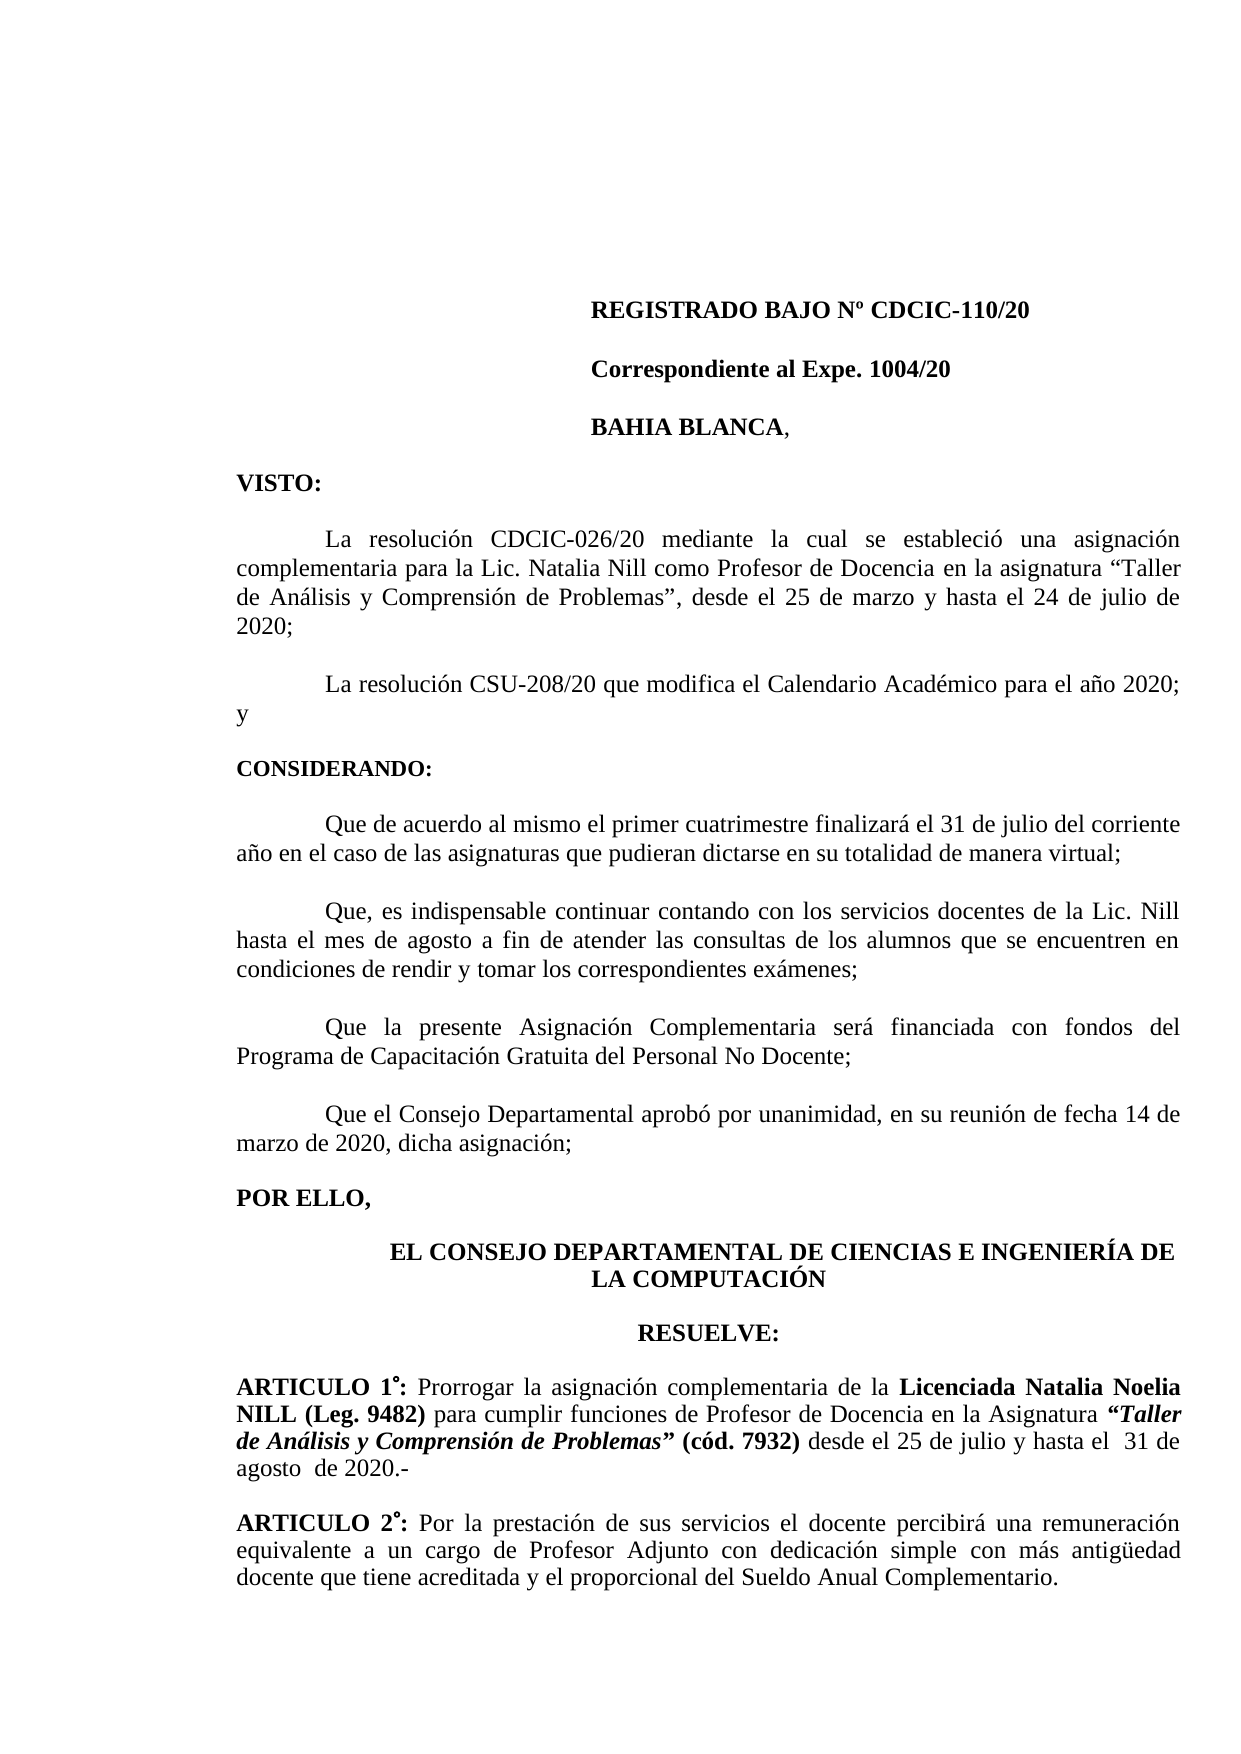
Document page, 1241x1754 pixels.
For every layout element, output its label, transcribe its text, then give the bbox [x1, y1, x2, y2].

text Que, es indispensable continuar contando con los servicios docentes de la Lic. Nill hasta el mes de agosto a fin de atender las consultas de los alumnos que se encuentren en condiciones de rendir y tomar los correspondientes exámenes; [236, 896, 1181, 983]
text ARTICULO 2: Por la prestación de sus servicios el docente percibirá una remuneración equivalente a un cargo de Profesor Adjunto con dedicación simple con más antigüedad docente que tiene acreditada y el proporcional del Sueldo Anual Complementario. [236, 1509, 1181, 1591]
text ARTICULO 1: Prorrogar la asignación complementaria de la Licenciada Natalia Noelia NILL (Leg. 9482) para cumplir funciones de Profesor de Docencia en la Asignatura “Taller de Análisis y Comprensión de Problemas” (cód. 7932) desde el 25 de julio y hasta el 31 de agosto de 2020.- [236, 1374, 1181, 1482]
text EL CONSEJO DEPARTAMENTAL DE CIENCIAS E INGENIERÍA DE LA COMPUTACIÓN [236, 1238, 1181, 1293]
text La resolución CDCIC-026/20 mediante la cual se estableció una asignación complementaria para la Lic. Natalia Nill como Profesor de Docencia en la asignatura “Taller de Análisis y Comprensión de Problemas”, desde el 25 de marzo y hasta el 24 de julio de 2020; [236, 524, 1181, 640]
text Que de acuerdo al mismo el primer cuatrimestre finalizará el 31 de julio del corriente año en el caso de las asignaturas que pudieran dictarse en su totalidad de manera virtual; [236, 808, 1181, 867]
text BAHIA BLANCA, [236, 412, 1181, 441]
subtitle REGISTRADO BAJO Nº CDCIC-110/20 [236, 295, 1181, 324]
text RESUELVE: [236, 1320, 1181, 1347]
text CONSIDERANDO: [236, 754, 1181, 781]
text Que la presente Asignación Complementaria será financiada con fondos del Programa de Capacitación Gratuita del Personal No Docente; [236, 1012, 1181, 1070]
text Que el Consejo Departamental aprobó por unanimidad, en su reunión de fecha 14 de marzo de 2020, dicha asignación; [236, 1099, 1181, 1157]
text POR ELLO, [236, 1184, 1181, 1211]
text La resolución CSU-208/20 que modifica el Calendario Académico para el año 2020; y [236, 669, 1181, 727]
text VISTO: [236, 470, 1181, 497]
text Correspondiente al Expe. 1004/20 [236, 353, 1181, 382]
